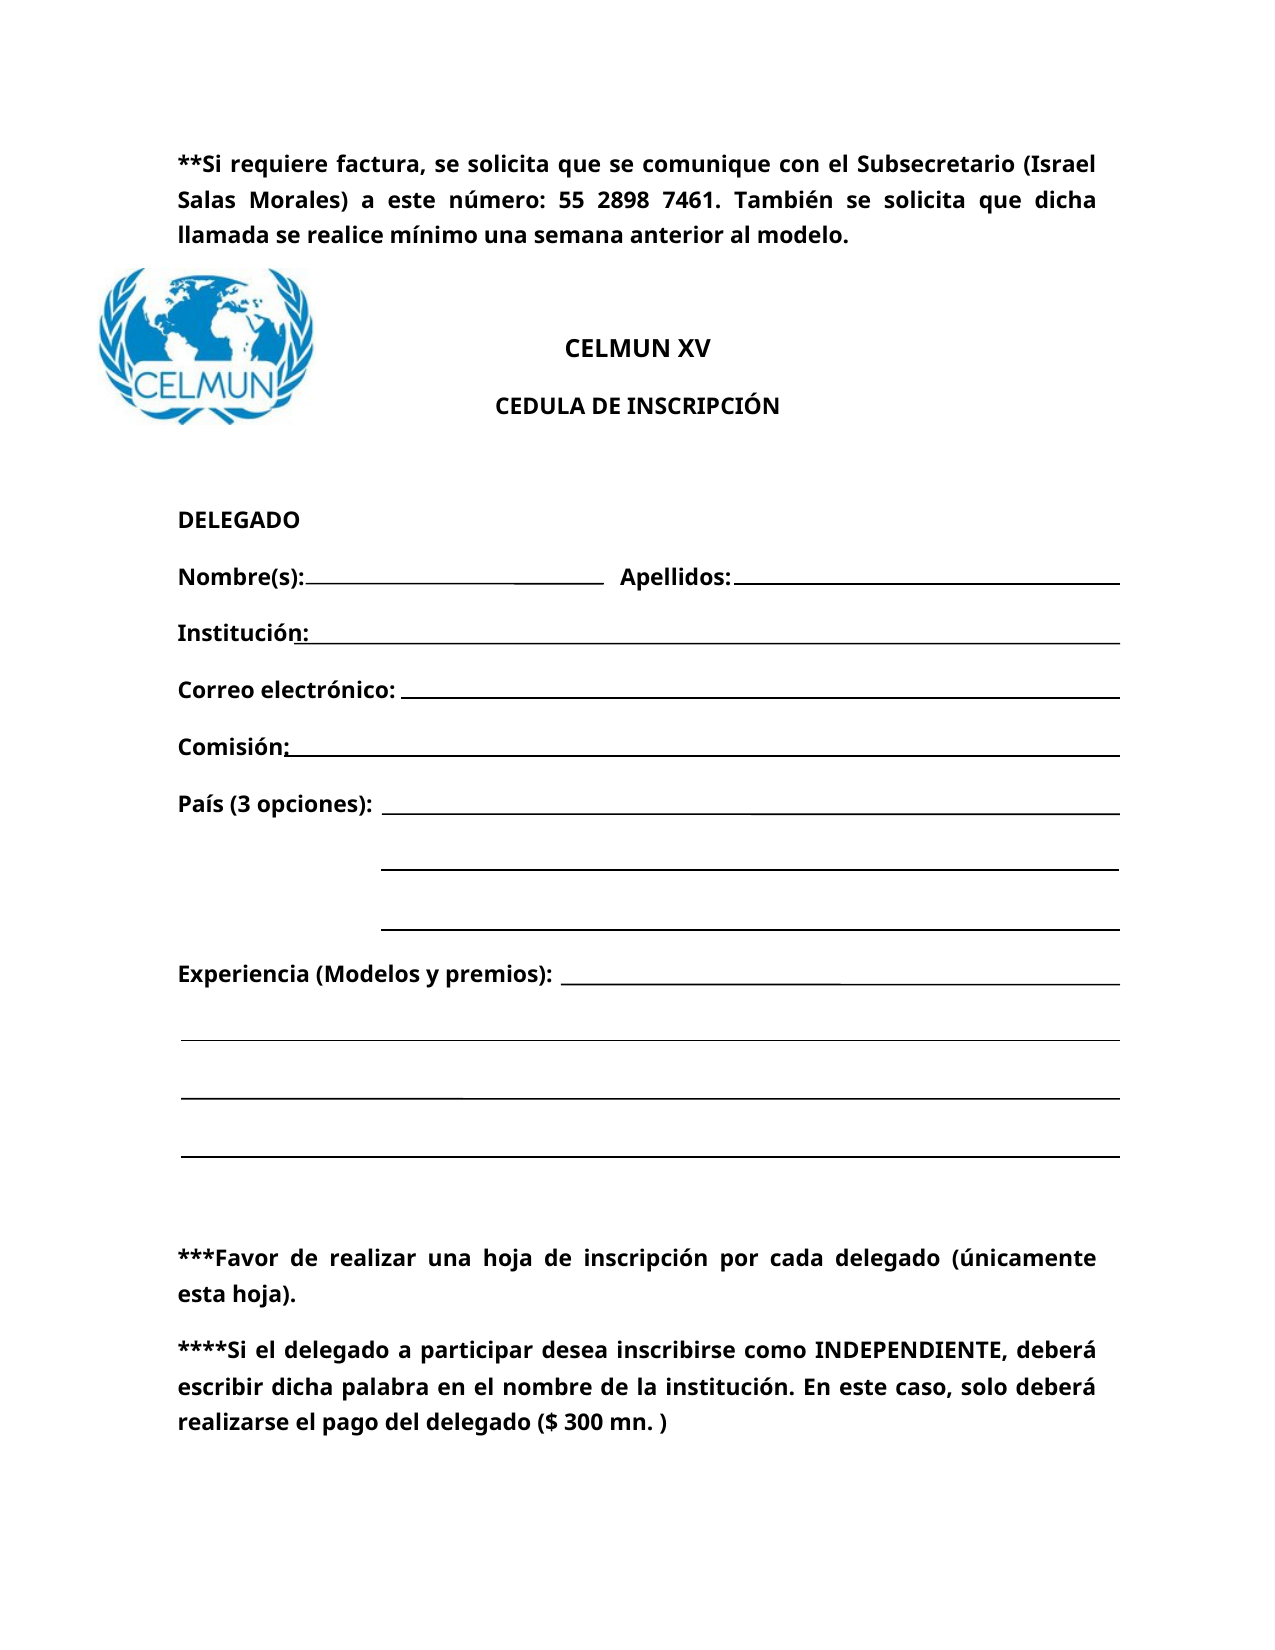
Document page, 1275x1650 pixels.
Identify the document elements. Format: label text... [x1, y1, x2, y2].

text ***Favor de realizar una hoja de inscripción por cada delegado (únicamente esta hoja). [177, 1242, 1098, 1309]
text CEDULA DE INSCRIPCIÓN [177, 390, 1098, 421]
text País (3 opciones): [177, 788, 1098, 819]
text Correo electrónico: [177, 674, 1098, 705]
text Nombre(s): Apellidos: [177, 561, 1098, 592]
text Comisión: [177, 731, 1098, 762]
picture [96, 268, 316, 425]
text CELMUN XV [177, 330, 1098, 364]
text Experiencia (Modelos y premios): [177, 958, 1098, 989]
text Institución: [177, 617, 1098, 648]
text ****Si el delegado a participar desea inscribirse como INDEPENDIENTE, deberá escribir dicha palabra en el nombre de la institución. En este caso, solo deberá realizarse el pago del delegado ($ 300 mn. ) [177, 1334, 1098, 1438]
picture [168, 319, 174, 326]
picture [197, 294, 207, 299]
text DELEGADO [177, 504, 1098, 535]
text **Si requiere factura, se solicita que se comunique con el Subsecretario (Israel Salas Morales) a este número: 55 2898 7461. También se solicita que dicha llamada se realice mínimo una semana anterior al modelo. [177, 148, 1098, 251]
